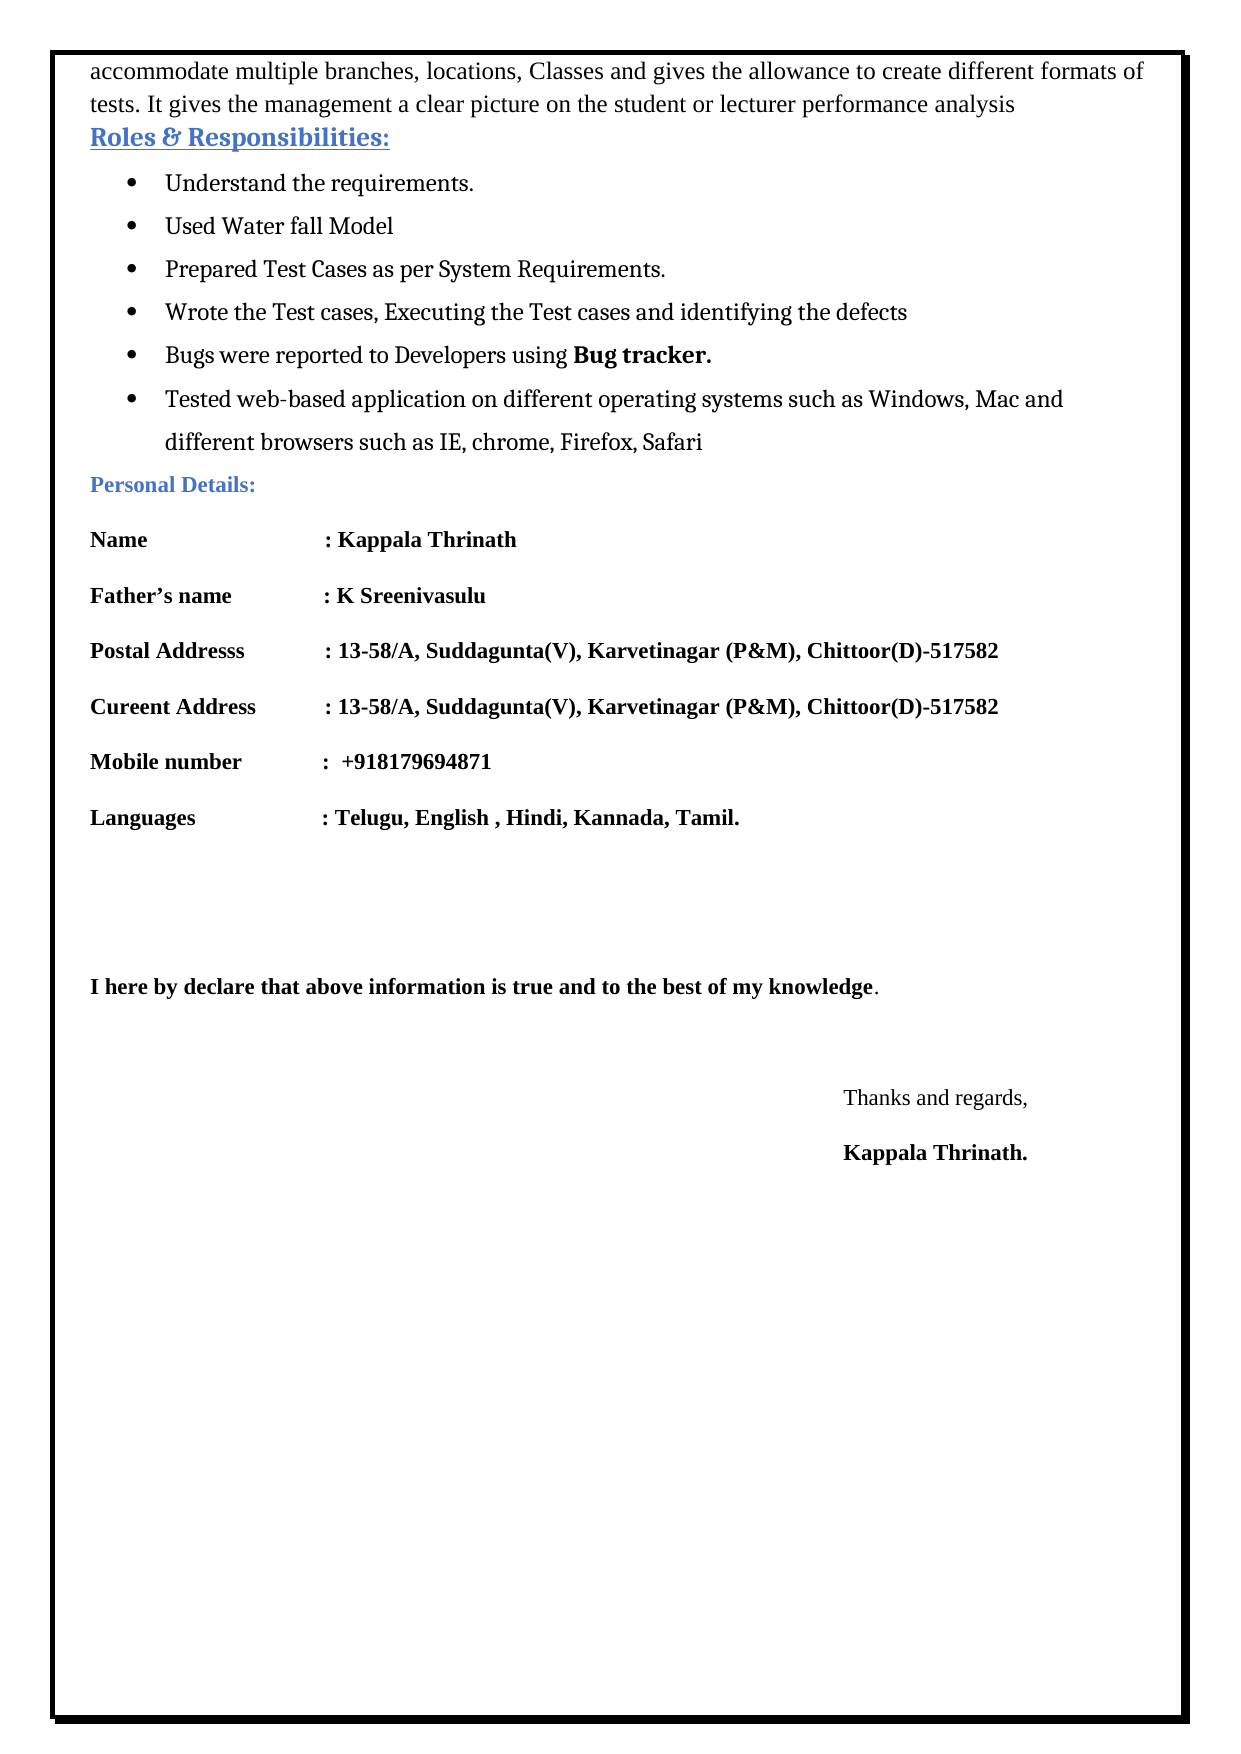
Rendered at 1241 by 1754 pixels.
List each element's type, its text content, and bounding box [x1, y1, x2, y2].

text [90, 56, 1146, 118]
text Kappala Thrinath. [90, 1139, 1181, 1166]
text Cureent Address : 13-58/A, Suddagunta(V), Karvetinagar (P&M), Chittoor(D)-517582 [90, 693, 1181, 719]
text Name : Kappala Thrinath [90, 526, 1181, 553]
text Father’s name : K Sreenivasulu [90, 582, 1181, 608]
text Postal Addresss : 13-58/A, Suddagunta(V), Karvetinagar (P&M), Chittoor(D)-517582 [90, 637, 1181, 664]
list Understand the requirements. [127, 169, 1146, 198]
text Languages : Telugu, English , Hindi, Kannada, Tamil. [90, 804, 1181, 830]
text I here by declare that above information is true and to the best of my knowledge. [90, 973, 1181, 999]
list Bugs were reported to Developers using Bug tracker. [127, 341, 1146, 370]
list Used Water fall Model [127, 212, 1146, 241]
text Roles & Responsibilities: [90, 122, 1146, 153]
text Mobile number : +918179694871 [90, 748, 1181, 775]
list Prepared Test Cases as per System Requirements. [127, 255, 1146, 284]
list Wrote the Test cases, Executing the Test cases and identifying the defects [127, 298, 1146, 327]
text Thanks and regards, [90, 1084, 1181, 1110]
list Tested web-based application on different operating systems such as Windows, Mac and different browsers such as IE, chrome, Firefox, Safari [127, 384, 1146, 456]
text Personal Details: [90, 471, 1181, 497]
